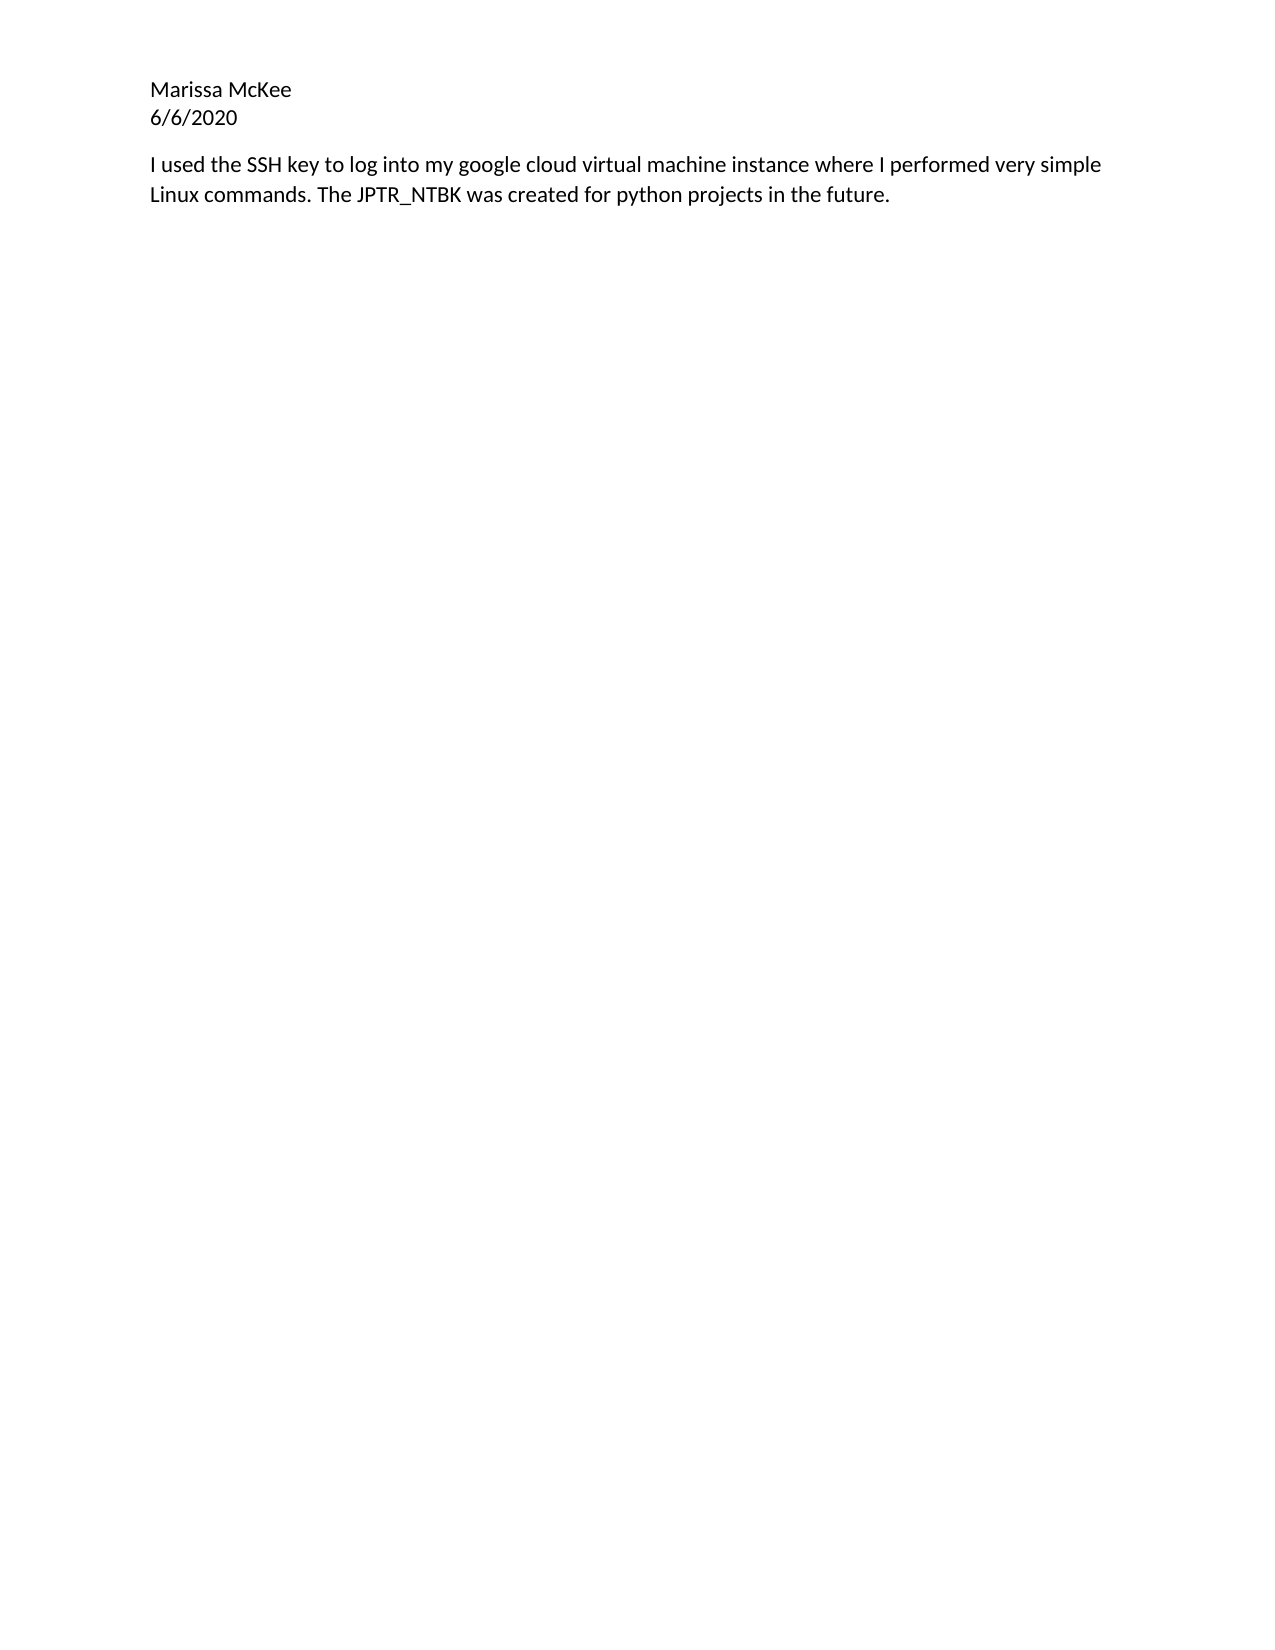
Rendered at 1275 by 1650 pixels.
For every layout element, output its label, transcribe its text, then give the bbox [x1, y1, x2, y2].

text I used the SSH key to log into my google cloud virtual machine instance where I performed very simple Linux commands. The JPTR_NTBK was created for python projects in the future. [150, 150, 1125, 208]
